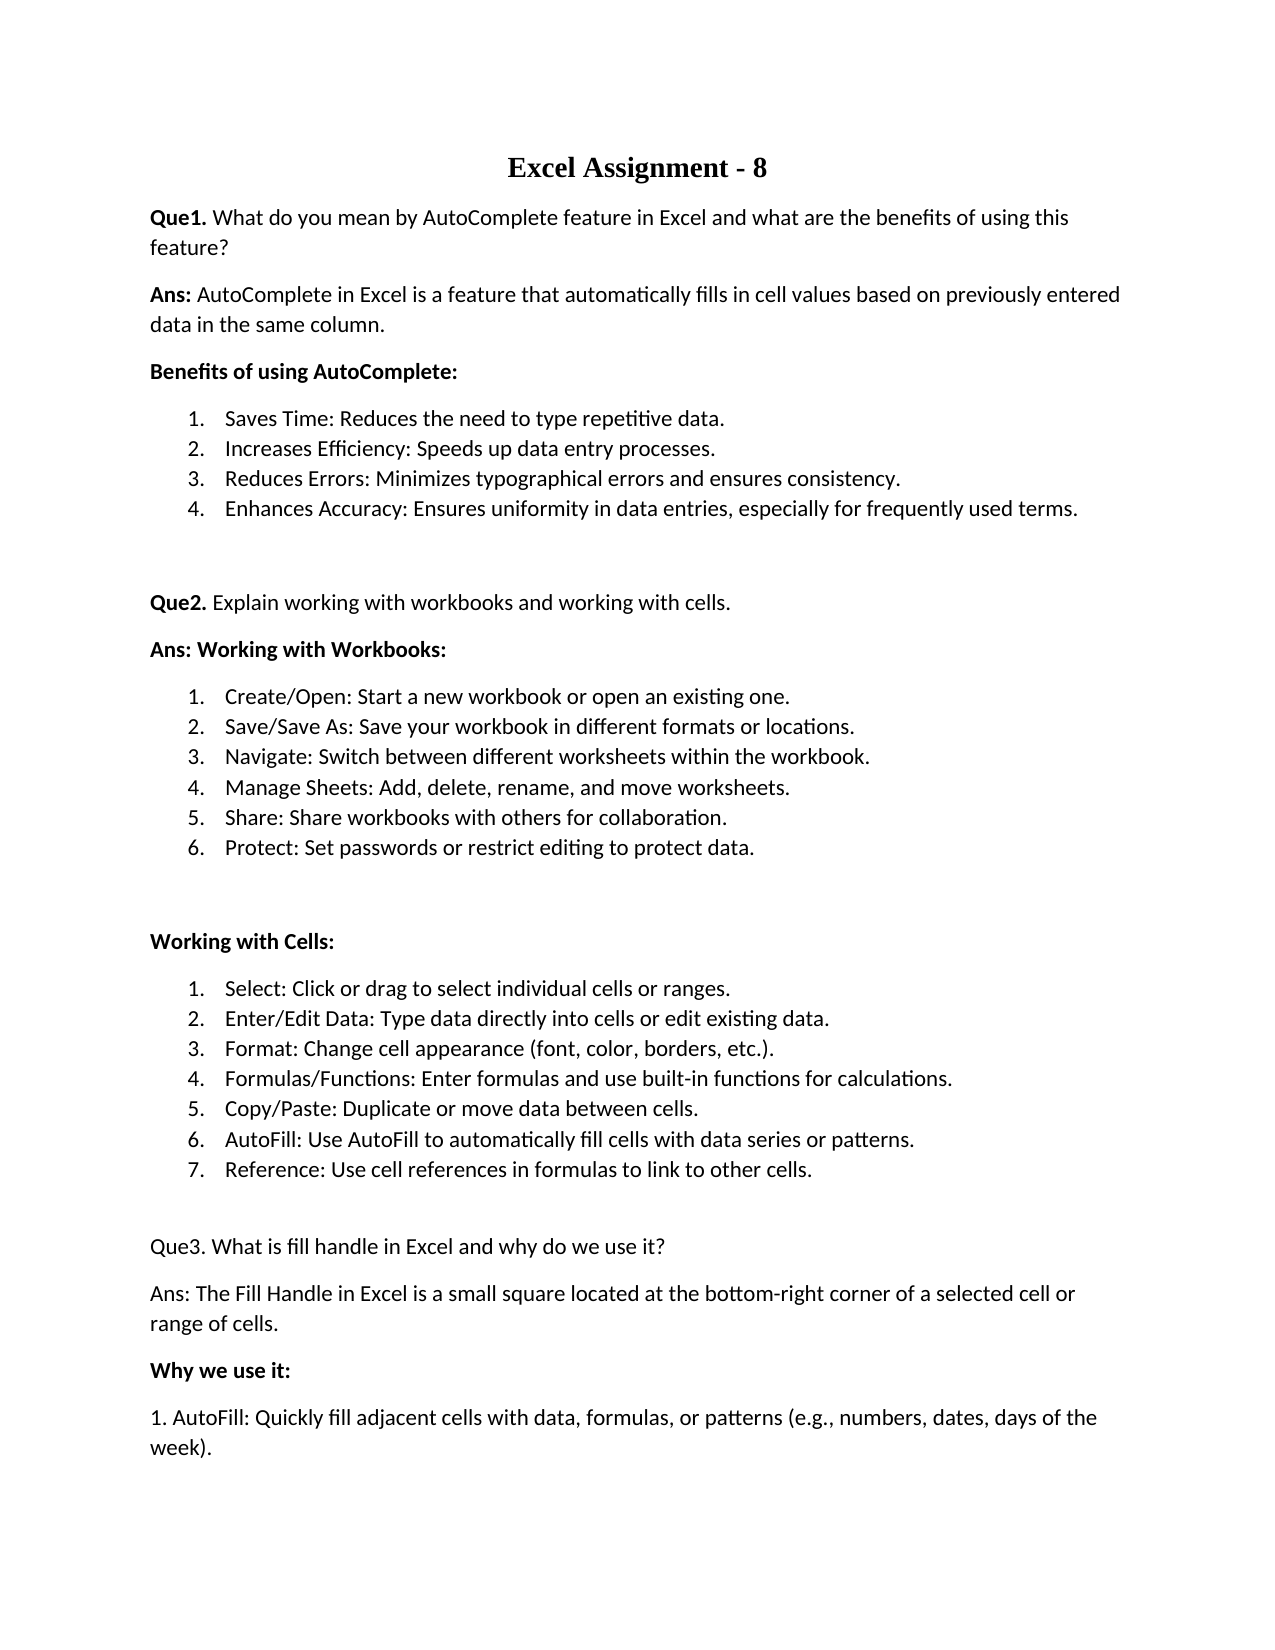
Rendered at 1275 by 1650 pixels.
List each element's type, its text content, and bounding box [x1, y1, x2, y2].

list Reduces Errors: Minimizes typographical errors and ensures consistency. [187, 464, 1125, 492]
text Why we use it: [150, 1356, 1125, 1384]
list Enhances Accuracy: Ensures uniformity in data entries, especially for frequently used terms. [187, 494, 1125, 522]
list AutoFill: Use AutoFill to automatically fill cells with data series or patterns. [187, 1125, 1125, 1153]
text Benefits of using AutoComplete: [150, 357, 1125, 385]
text Que1. What do you mean by AutoComplete feature in Excel and what are the benefits of using this feature? [150, 203, 1125, 261]
list Protect: Set passwords or restrict editing to protect data. [187, 833, 1125, 861]
list Navigate: Switch between different worksheets within the workbook. [187, 742, 1125, 770]
list Saves Time: Reduces the need to type repetitive data. [187, 404, 1125, 432]
list Copy/Paste: Duplicate or move data between cells. [187, 1094, 1125, 1122]
text Ans: Working with Workbooks: [150, 635, 1125, 663]
text Que2. Explain working with workbooks and working with cells. [150, 588, 1125, 616]
list Format: Change cell appearance (font, color, borders, etc.). [187, 1034, 1125, 1062]
text Ans: The Fill Handle in Excel is a small square located at the bottom-right corner of a selected cell or range of cells. [150, 1279, 1125, 1337]
list Enter/Edit Data: Type data directly into cells or edit existing data. [187, 1004, 1125, 1032]
text Que3. What is fill handle in Excel and why do we use it? [150, 1232, 1125, 1260]
list Formulas/Functions: Enter formulas and use built-in functions for calculations. [187, 1064, 1125, 1092]
list Increases Efficiency: Speeds up data entry processes. [187, 434, 1125, 462]
text 1. AutoFill: Quickly fill adjacent cells with data, formulas, or patterns (e.g., numbers, dates, days of the week). [150, 1403, 1125, 1461]
list Reference: Use cell references in formulas to link to other cells. [187, 1155, 1125, 1183]
list Create/Open: Start a new workbook or open an existing one. [187, 682, 1125, 710]
list Share: Share workbooks with others for collaboration. [187, 803, 1125, 831]
text Ans: AutoComplete in Excel is a feature that automatically fills in cell values based on previously entered data in the same column. [150, 280, 1125, 338]
list Select: Click or drag to select individual cells or ranges. [187, 974, 1125, 1002]
list Save/Save As: Save your workbook in different formats or locations. [187, 712, 1125, 740]
text Excel Assignment - 8 [150, 150, 1125, 183]
text Working with Cells: [150, 927, 1125, 955]
list Manage Sheets: Add, delete, rename, and move worksheets. [187, 773, 1125, 801]
